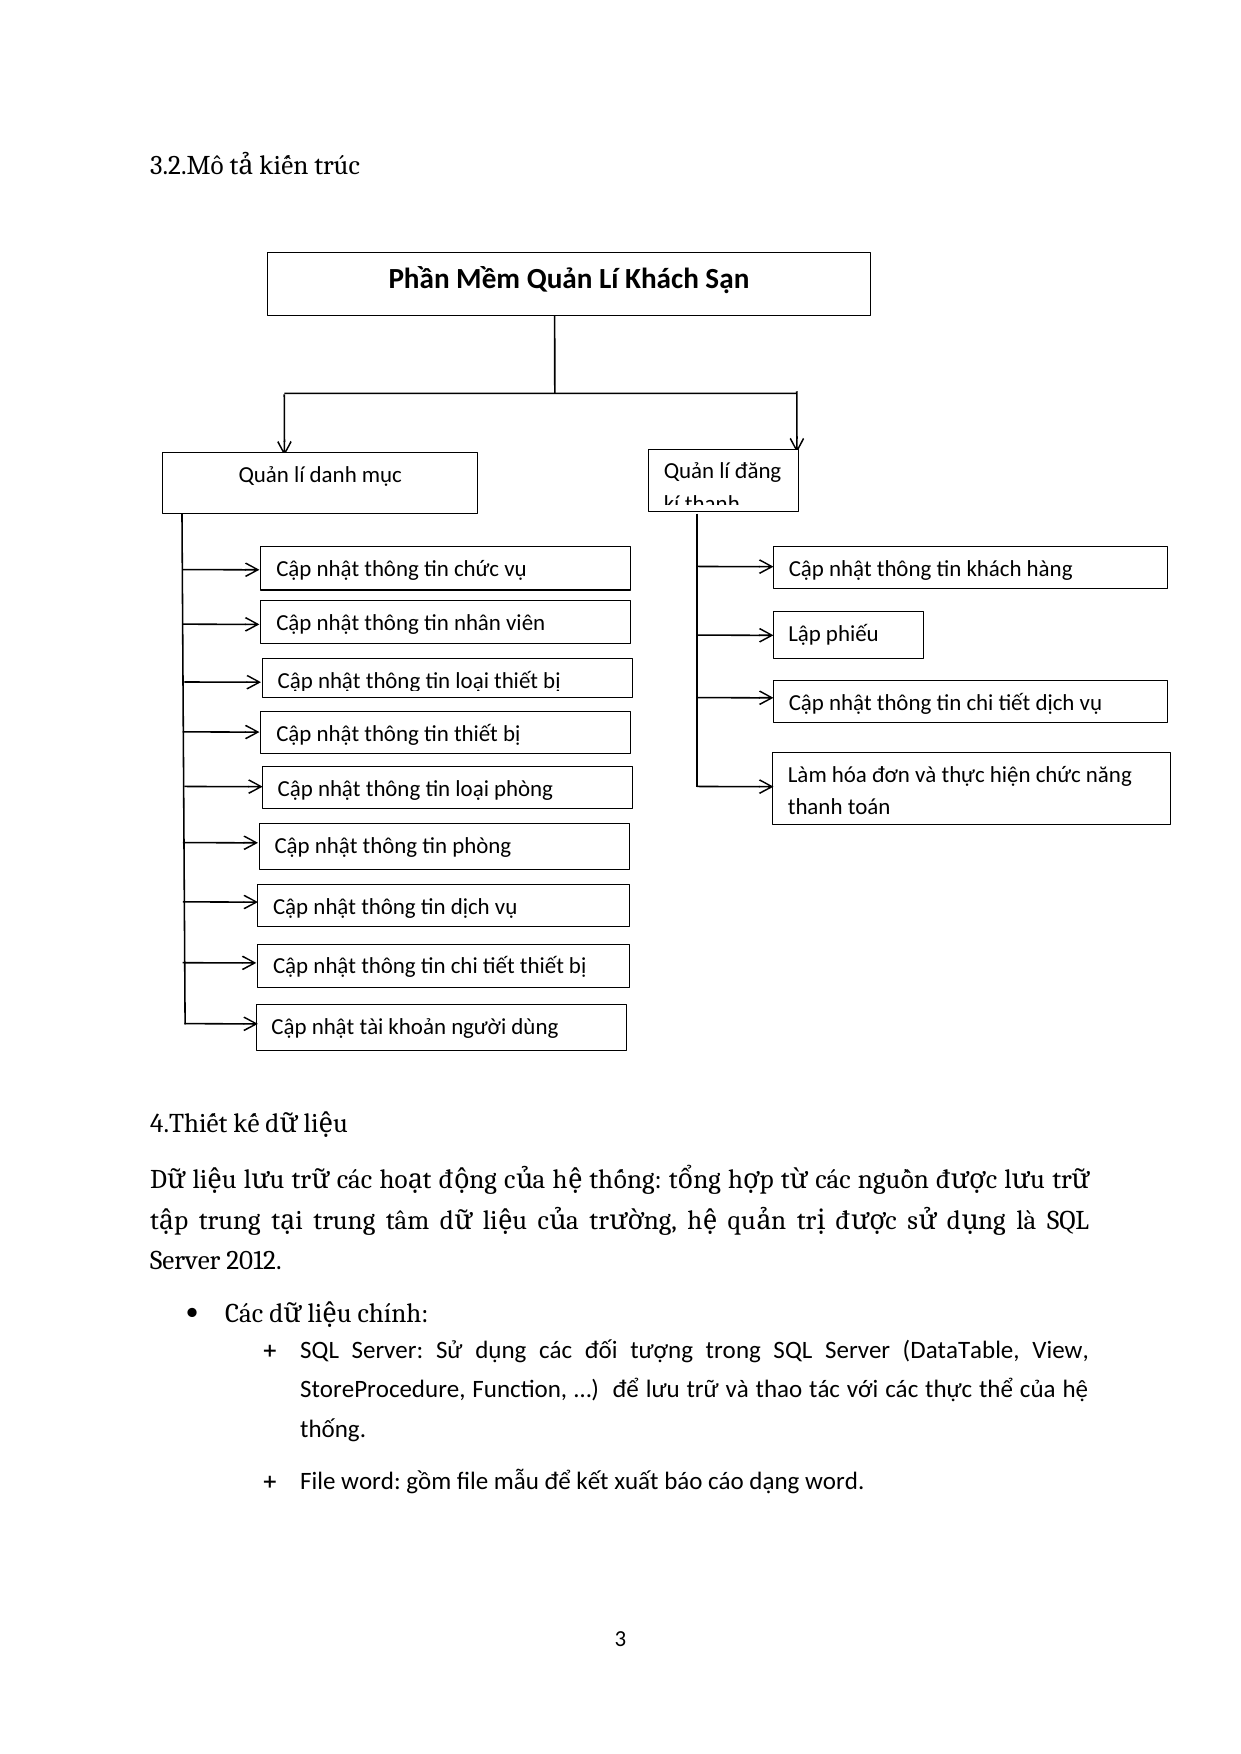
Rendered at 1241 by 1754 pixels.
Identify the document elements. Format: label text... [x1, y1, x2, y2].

list SQL Server: Sử dụng các đối tượng trong SQL Server (DataTable, View, StoreProcedure, Function, …) để lưu trữ và thao tác với các thực thể của hệ thống. [262, 1334, 1090, 1444]
text 3.2.Mô tả kiến trúc [150, 150, 1090, 181]
text Dữ liệu lưu trữ các hoạt động của hệ thống: tổng hợp từ các nguồn được lưu trữ tập trung tại trung tâm dữ liệu của trường, hệ quản trị được sử dụng là SQL Server 2012. [150, 1164, 1090, 1277]
list Các dữ liệu chính: [187, 1298, 1090, 1329]
text 4.Thiết kế dữ liệu [150, 1108, 1090, 1139]
list File word: gồm file mẫu để kết xuất báo cáo dạng word. [262, 1465, 1090, 1496]
